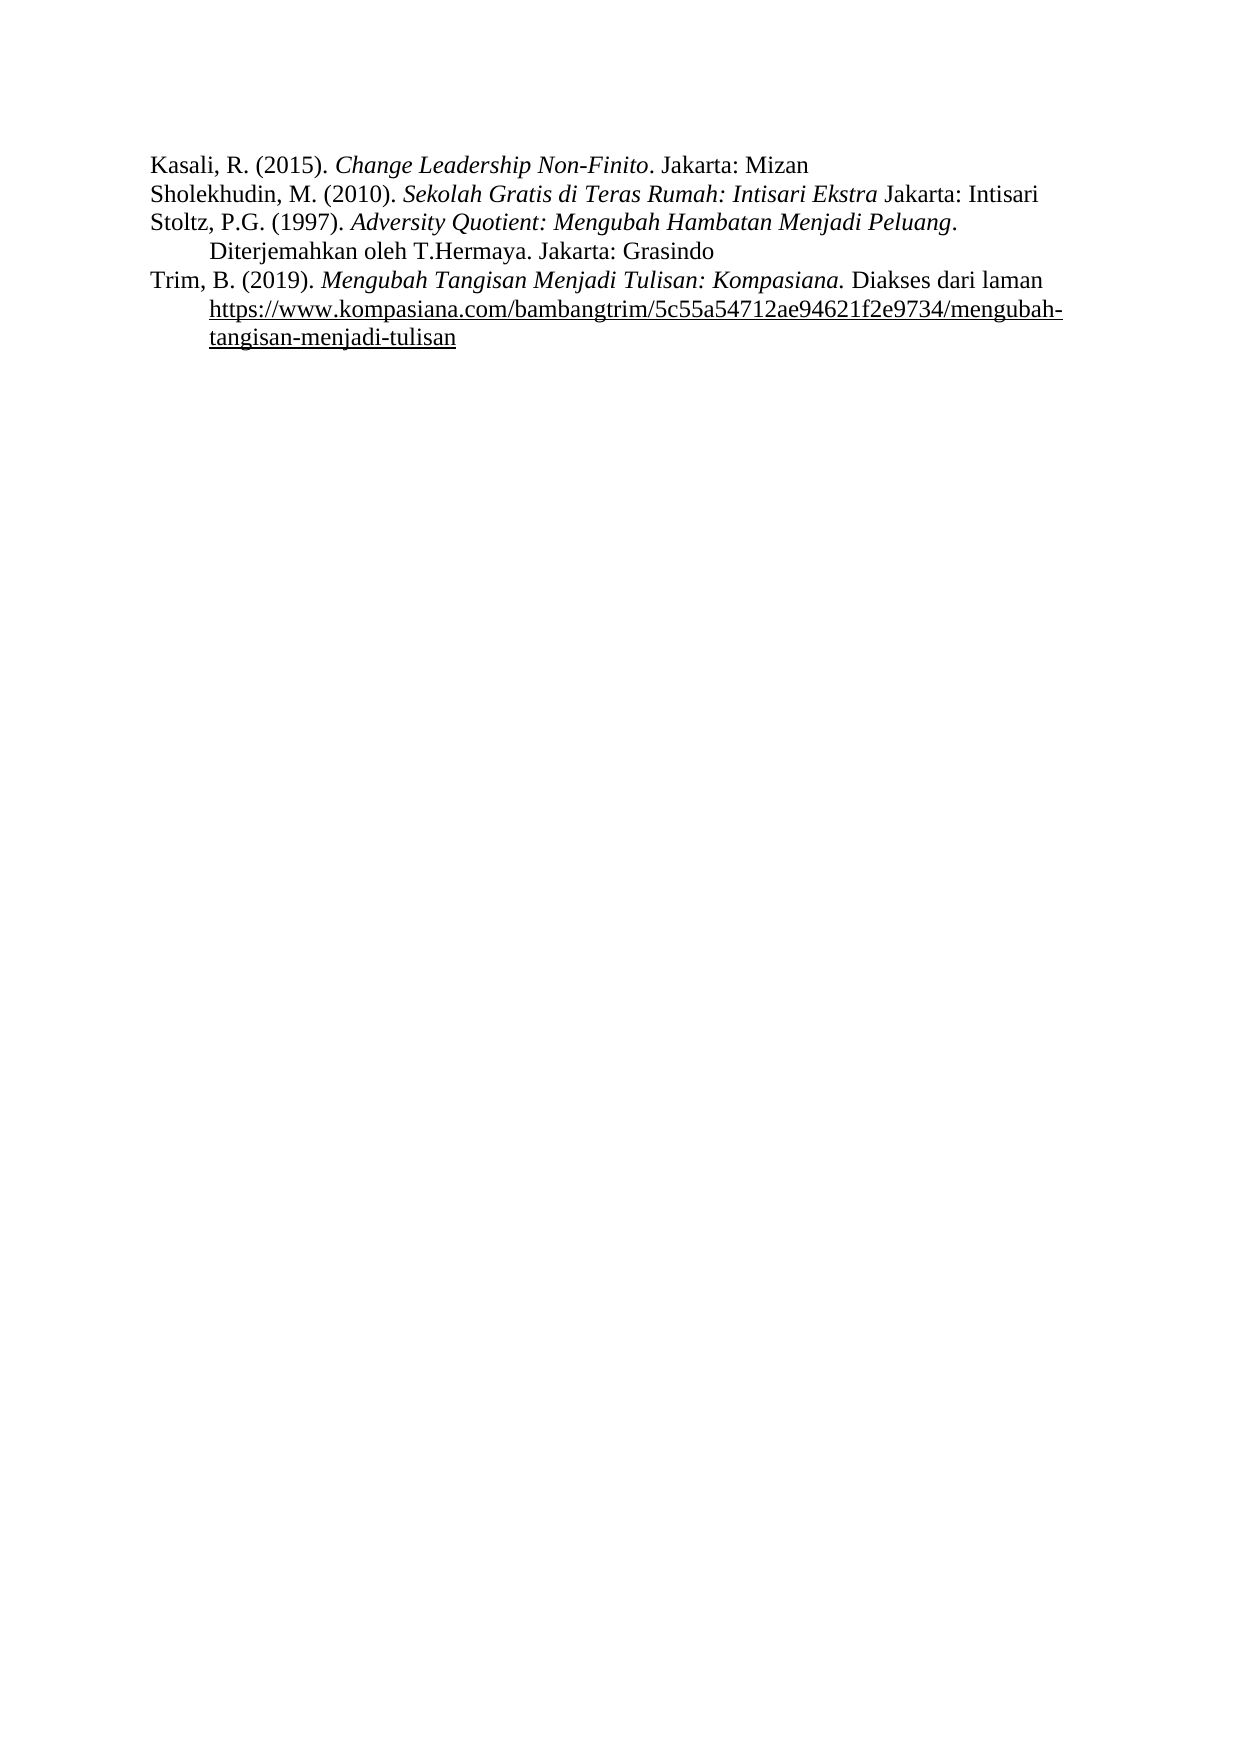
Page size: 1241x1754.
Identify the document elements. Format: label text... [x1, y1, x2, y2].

text Trim, B. (2019). Mengubah Tangisan Menjadi Tulisan: Kompasiana. Diakses dari laman https://www.kompasiana.com/bambangtrim/5c55a54712ae94621f2e9734/mengubah-tangisan-menjadi-tulisan [150, 265, 1090, 351]
text Kasali, R. (2015). Change Leadership Non-Finito. Jakarta: Mizan [150, 150, 1090, 179]
text Sholekhudin, M. (2010). Sekolah Gratis di Teras Rumah: Intisari Ekstra Jakarta: Intisari [150, 179, 1090, 207]
text Stoltz, P.G. (1997). Adversity Quotient: Mengubah Hambatan Menjadi Peluang. Diterjemahkan oleh T.Hermaya. Jakarta: Grasindo [150, 207, 1090, 265]
